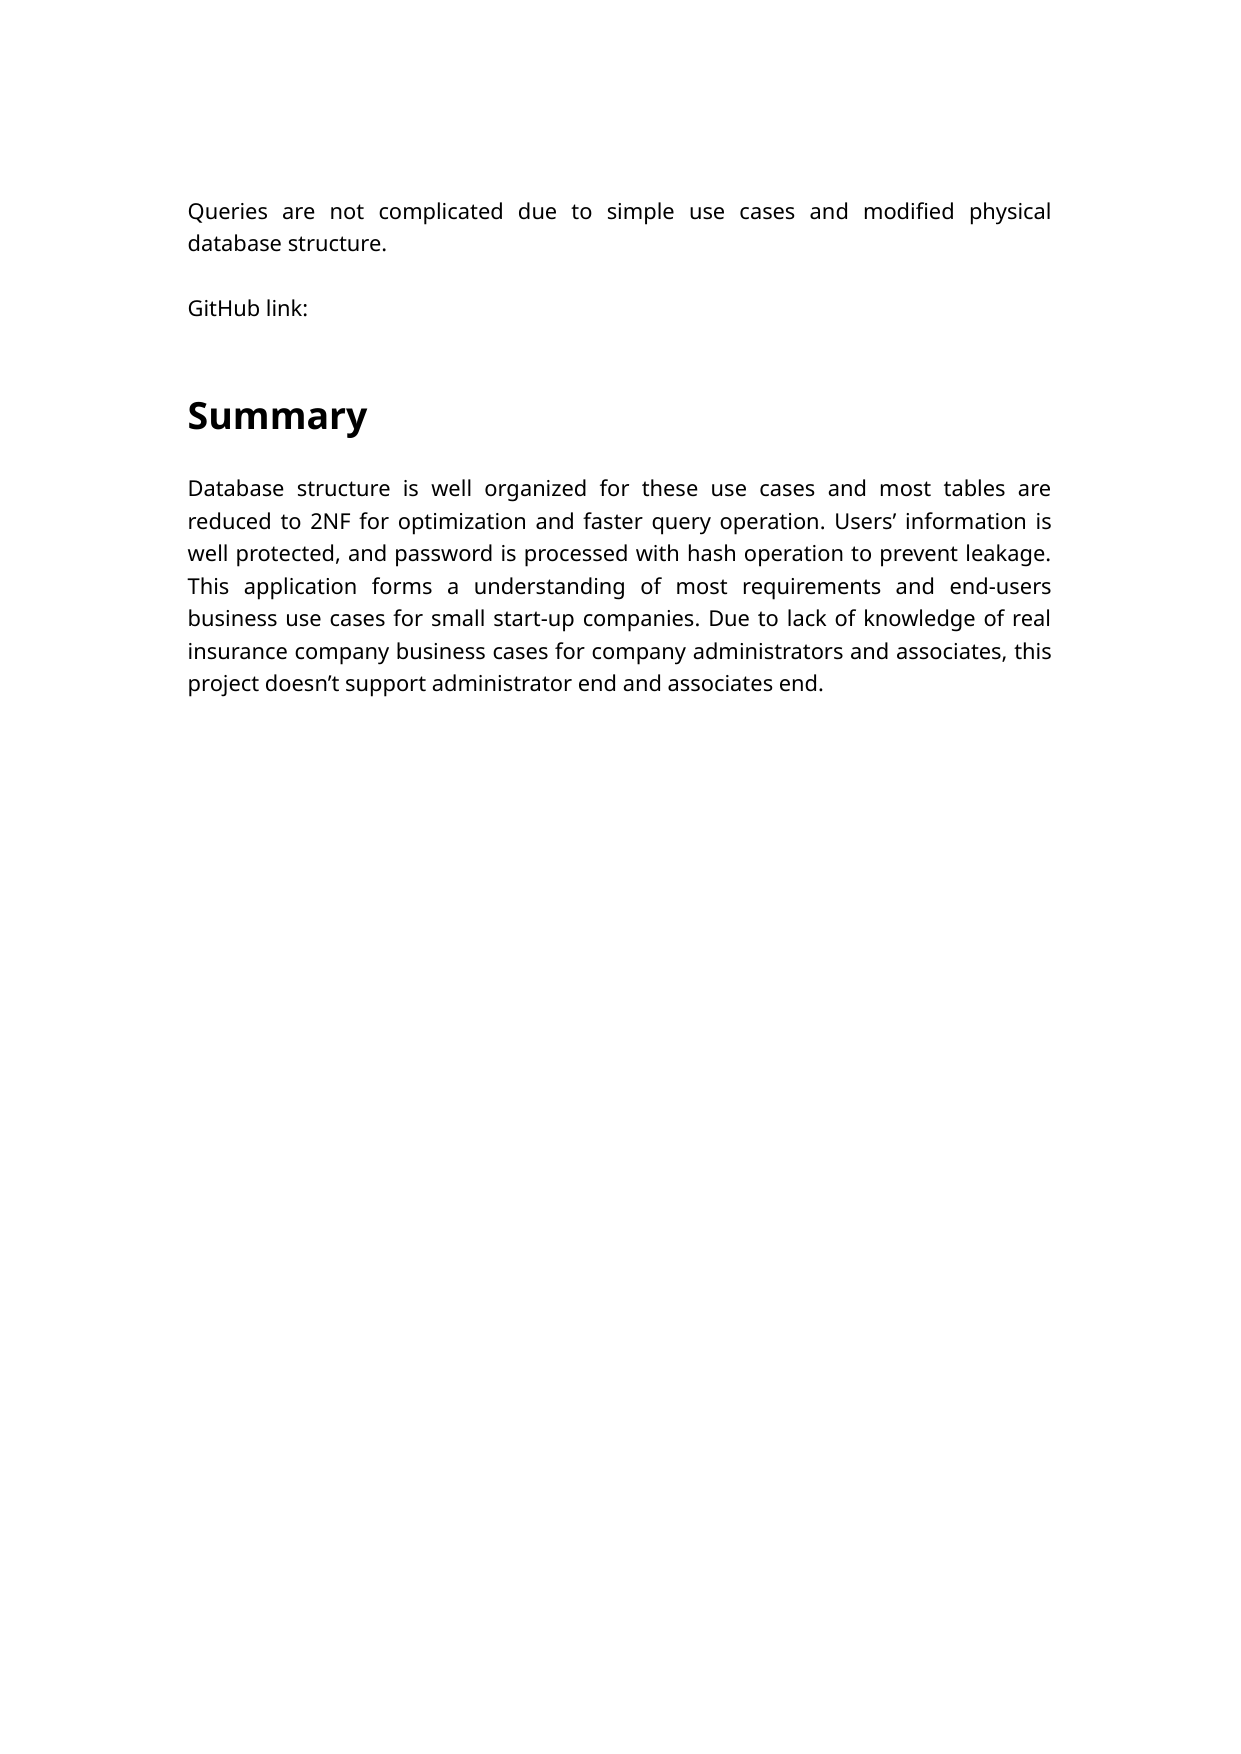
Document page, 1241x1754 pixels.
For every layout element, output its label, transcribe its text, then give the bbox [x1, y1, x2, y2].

text Queries are not complicated due to simple use cases and modified physical database structure. [187, 194, 1053, 259]
text GitHub link: [187, 292, 1053, 324]
subtitle Summary [187, 382, 1053, 447]
text Database structure is well organized for these use cases and most tables are reduced to 2NF for optimization and faster query operation. Users’ information is well protected, and password is processed with hash operation to prevent leakage. This application forms a understanding of most requirements and end-users business use cases for small start-up companies. Due to lack of knowledge of real insurance company business cases for company administrators and associates, this project doesn’t support administrator end and associates end. [187, 472, 1053, 699]
